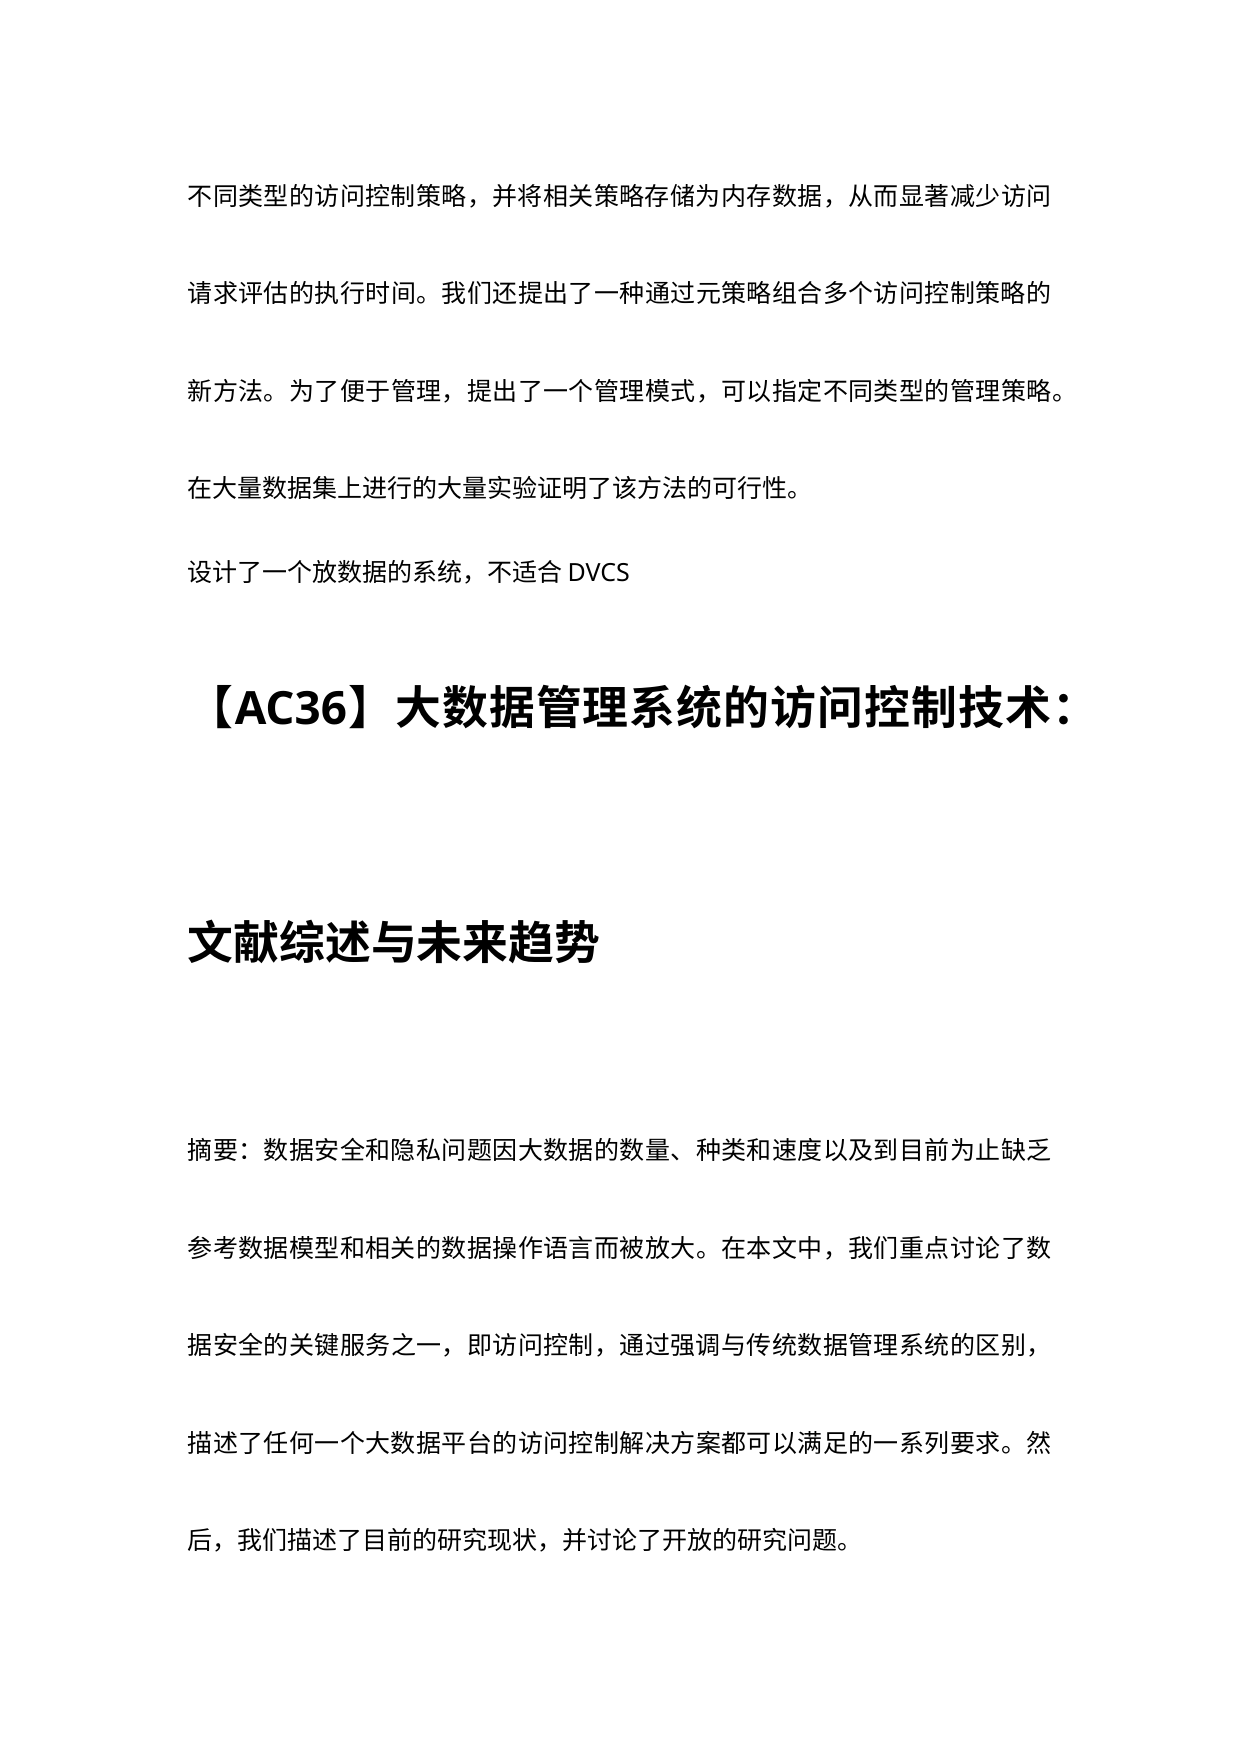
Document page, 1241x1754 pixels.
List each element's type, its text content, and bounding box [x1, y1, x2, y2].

subtitle 【AC36】大数据管理系统的访问控制技术：文献综述与未来趋势 [187, 656, 1053, 988]
text 设计了一个放数据的系统，不适合DVCS [187, 538, 1053, 603]
text 摘要：数据安全和隐私问题因大数据的数量、种类和速度以及到目前为止缺乏参考数据模型和相关的数据操作语言而被放大。在本文中，我们重点讨论了数据安全的关键服务之一，即访问控制，通过强调与传统数据管理系统的区别，描述了任何一个大数据平台的访问控制解决方案都可以满足的一系列要求。然后，我们描述了目前的研究现状，并讨论了开放的研究问题。 [187, 1116, 1053, 1571]
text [187, 162, 1053, 519]
